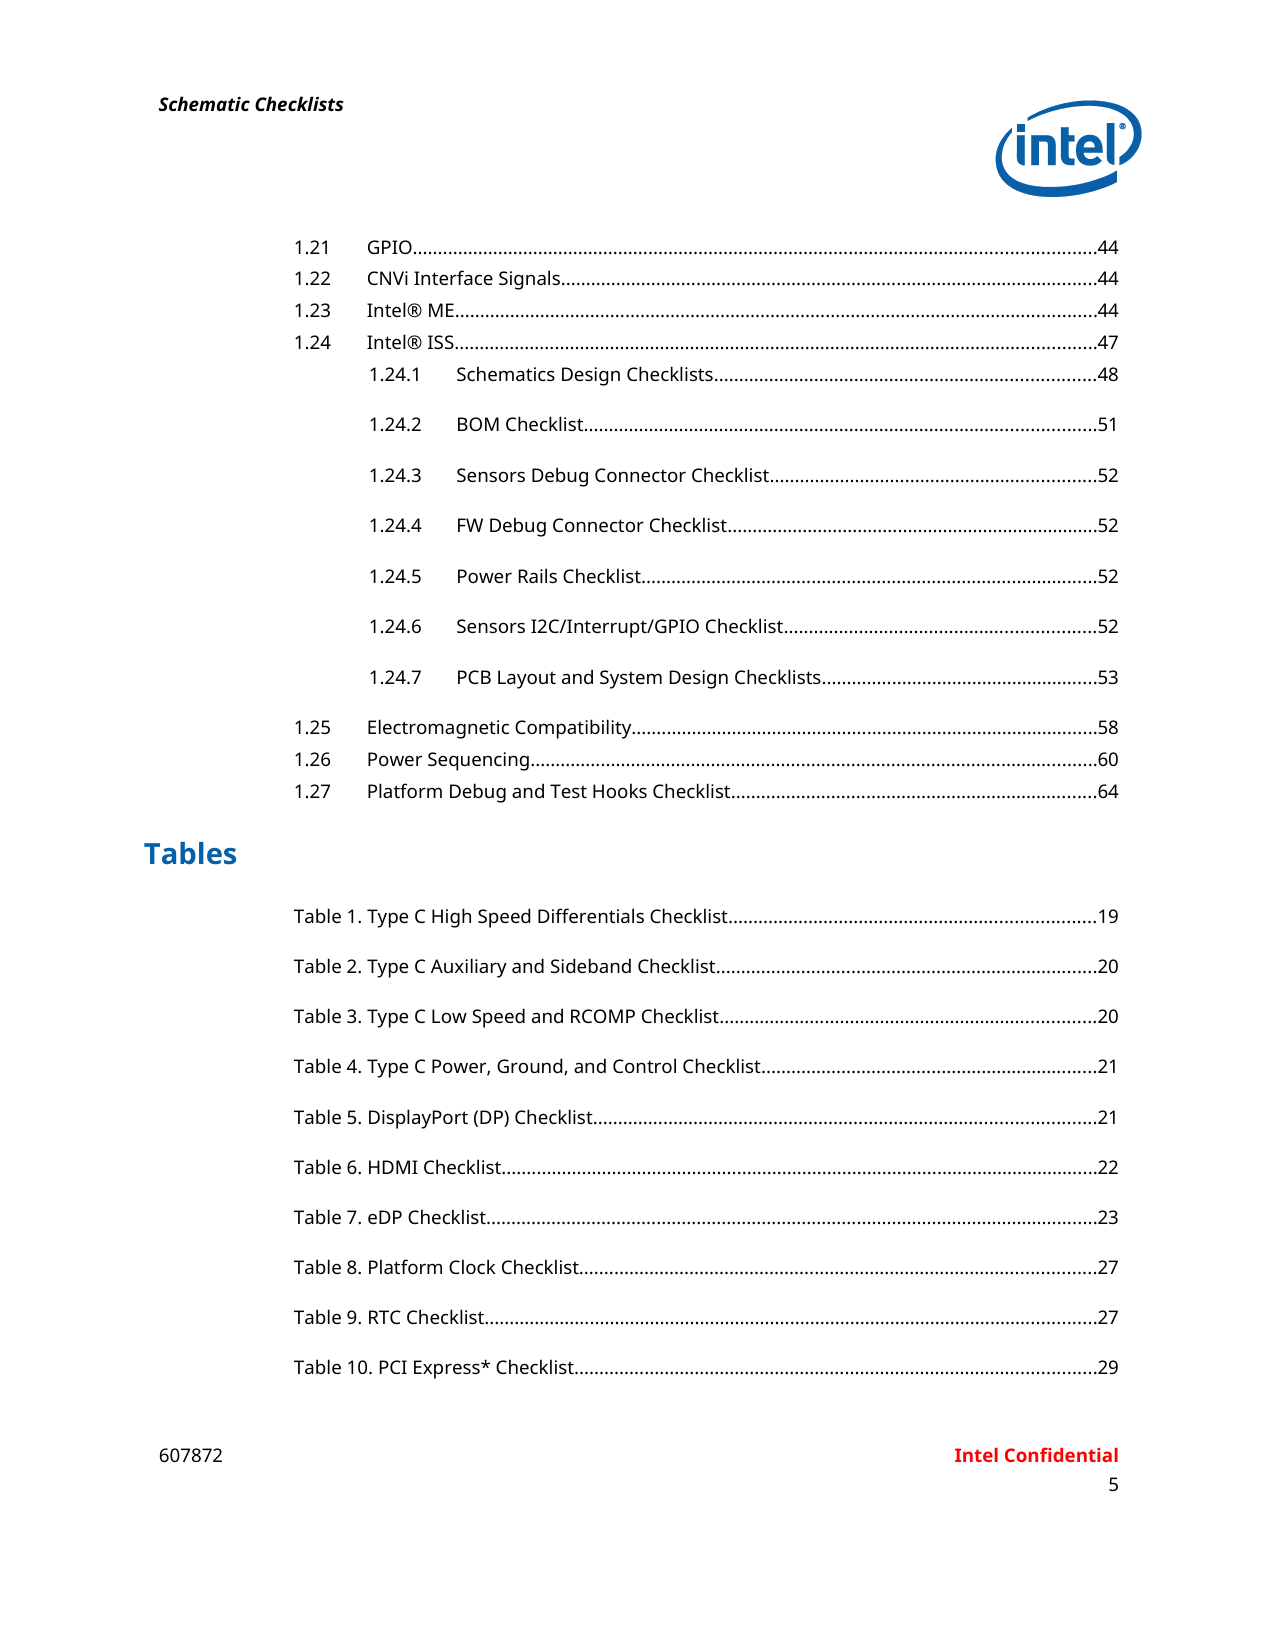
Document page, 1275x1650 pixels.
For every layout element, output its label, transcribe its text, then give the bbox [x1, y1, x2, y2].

text Table 3. Type C Low Speed and RCOMP Checklist 20 [294, 1004, 1117, 1029]
text Table 10. PCI Express* Checklist 29 [294, 1354, 1117, 1380]
text Table 6. HDMI Checklist 22 [294, 1154, 1117, 1179]
text Table 2. Type C Auxiliary and Sideband Checklist 20 [294, 954, 1117, 979]
text 1.24.4 FW Debug Connector Checklist 52 [369, 513, 1117, 538]
text 1.24 Intel® ISS 47 [294, 329, 1117, 355]
text 1.24.5 Power Rails Checklist 52 [369, 563, 1117, 589]
text Table 9. RTC Checklist 27 [294, 1304, 1117, 1330]
text 1.24.2 BOM Checklist 51 [369, 412, 1117, 437]
subtitle Tables [144, 833, 1117, 873]
text 1.25 Electromagnetic Compatibility 58 [294, 715, 1117, 740]
text Table 7. eDP Checklist 23 [294, 1204, 1117, 1230]
text 1.24.1 Schematics Design Checklists 48 [369, 361, 1117, 387]
text 1.21 GPIO 44 [294, 234, 1117, 259]
text 1.27 Platform Debug and Test Hooks Checklist 64 [294, 778, 1117, 804]
text 1.24.7 PCB Layout and System Design Checklists 53 [369, 664, 1117, 690]
text 1.22 CNVi Interface Signals 44 [294, 266, 1117, 291]
text Table 5. DisplayPort (DP) Checklist 21 [294, 1104, 1117, 1129]
text Table 8. Platform Clock Checklist 27 [294, 1254, 1117, 1280]
text 1.24.6 Sensors I2C/Interrupt/GPIO Checklist 52 [369, 614, 1117, 639]
text Table 1. Type C High Speed Differentials Checklist 19 [294, 903, 1117, 929]
text 1.26 Power Sequencing 60 [294, 746, 1117, 772]
text 1.24.3 Sensors Debug Connector Checklist 52 [369, 462, 1117, 488]
text 1.23 Intel® ME 44 [294, 297, 1117, 323]
text Table 4. Type C Power, Ground, and Control Checklist 21 [294, 1054, 1117, 1079]
